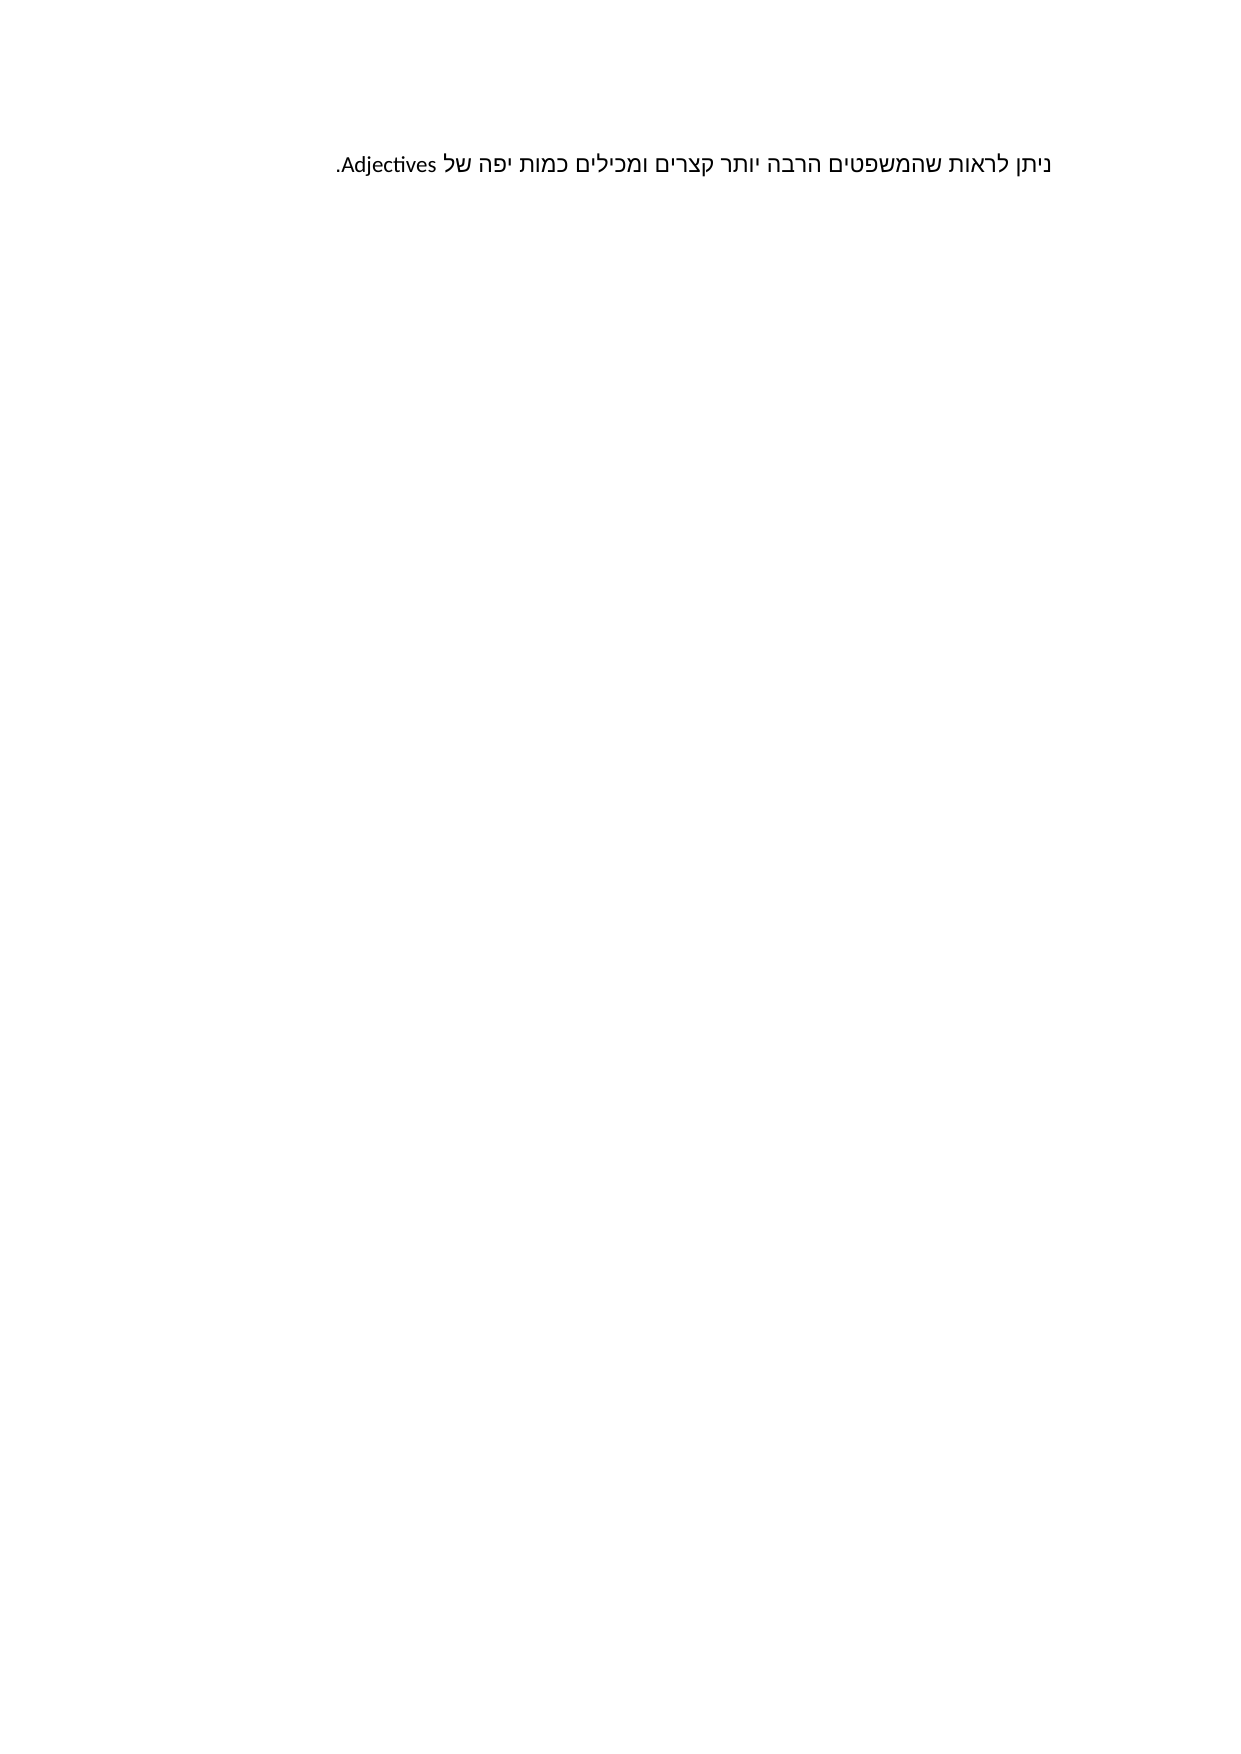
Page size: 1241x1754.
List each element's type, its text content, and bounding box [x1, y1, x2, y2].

text ניתן לראות שהמשפטים הרבה יותר קצרים ומכילים כמות יפה של Adjectives. [187, 150, 1053, 178]
